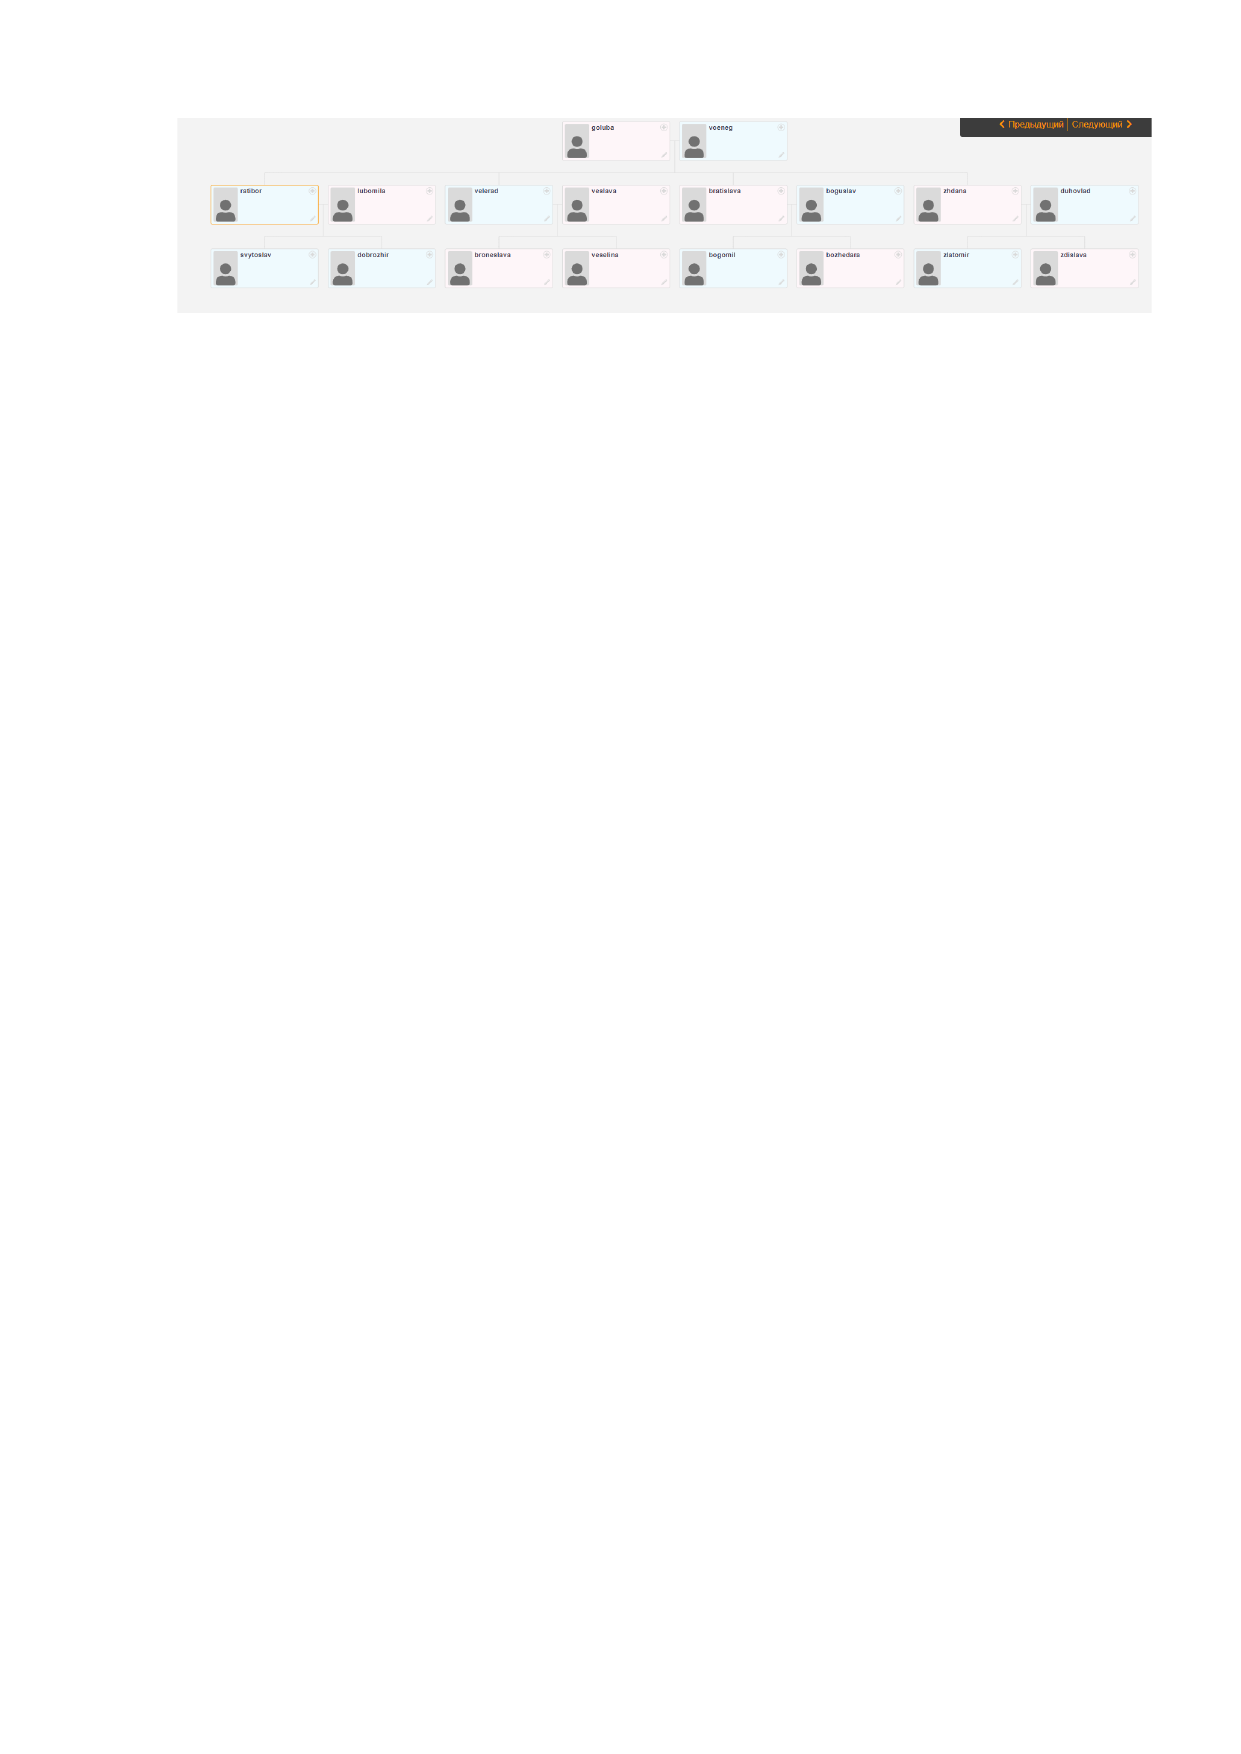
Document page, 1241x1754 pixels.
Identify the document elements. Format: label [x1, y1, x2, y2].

picture [177, 118, 1152, 313]
